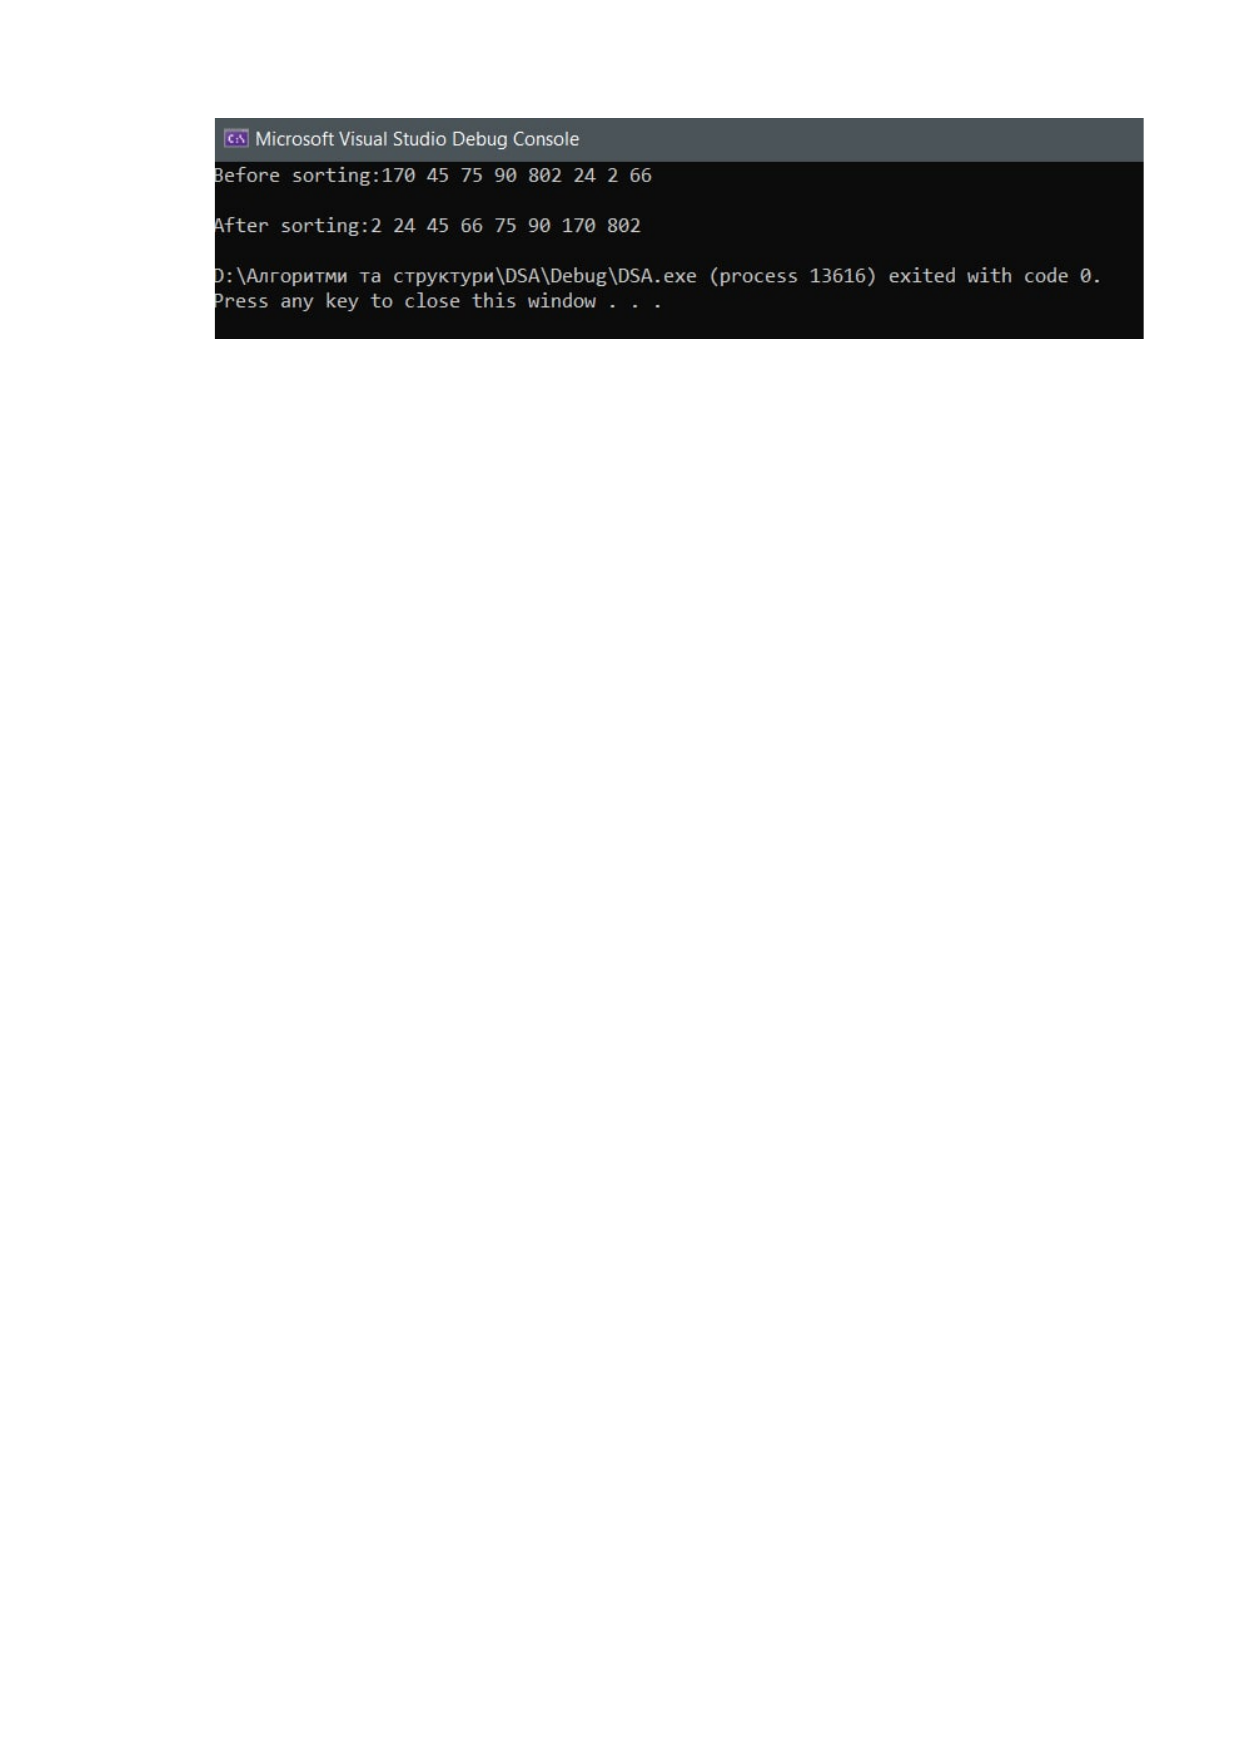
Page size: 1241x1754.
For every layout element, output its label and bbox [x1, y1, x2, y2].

picture [214, 118, 1144, 339]
